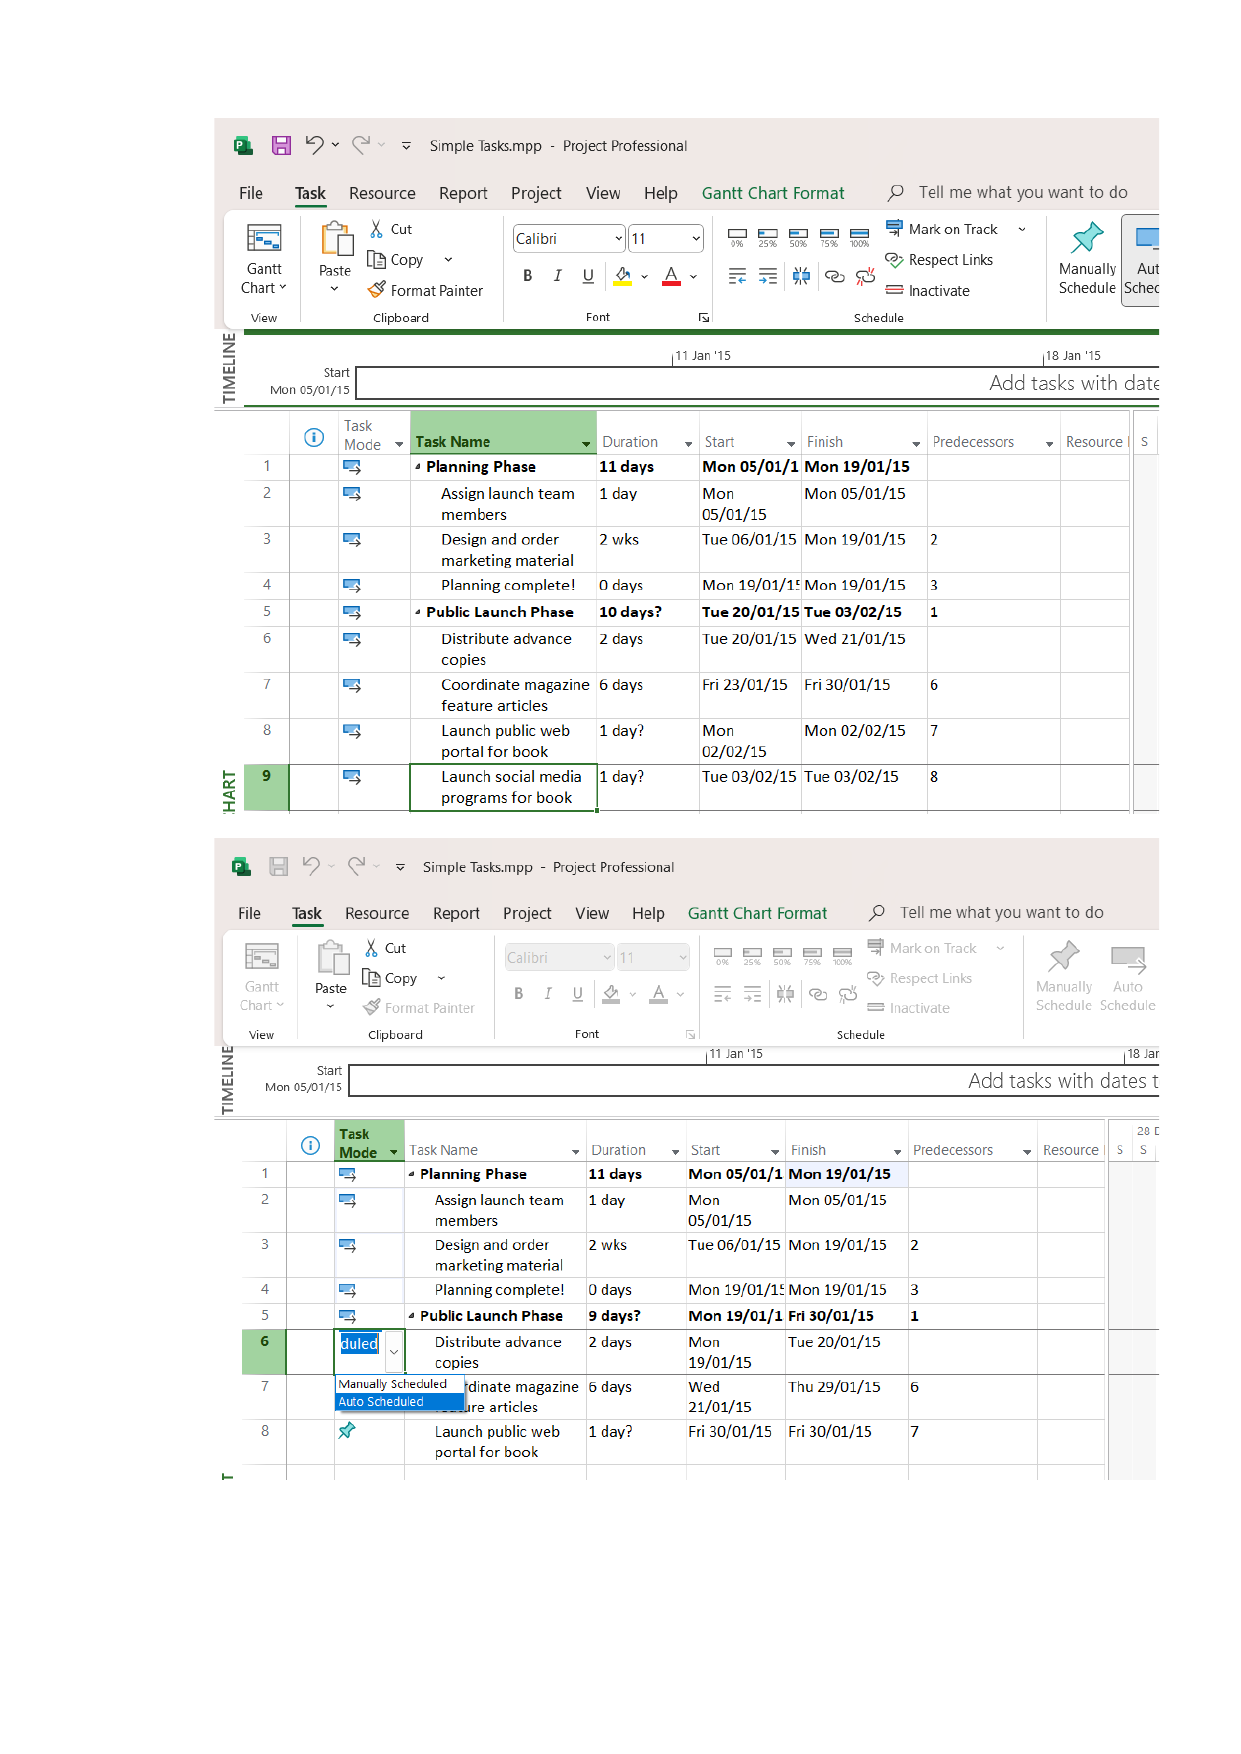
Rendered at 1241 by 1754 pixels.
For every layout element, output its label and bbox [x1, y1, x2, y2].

picture [214, 118, 1160, 814]
picture [214, 838, 1160, 1480]
